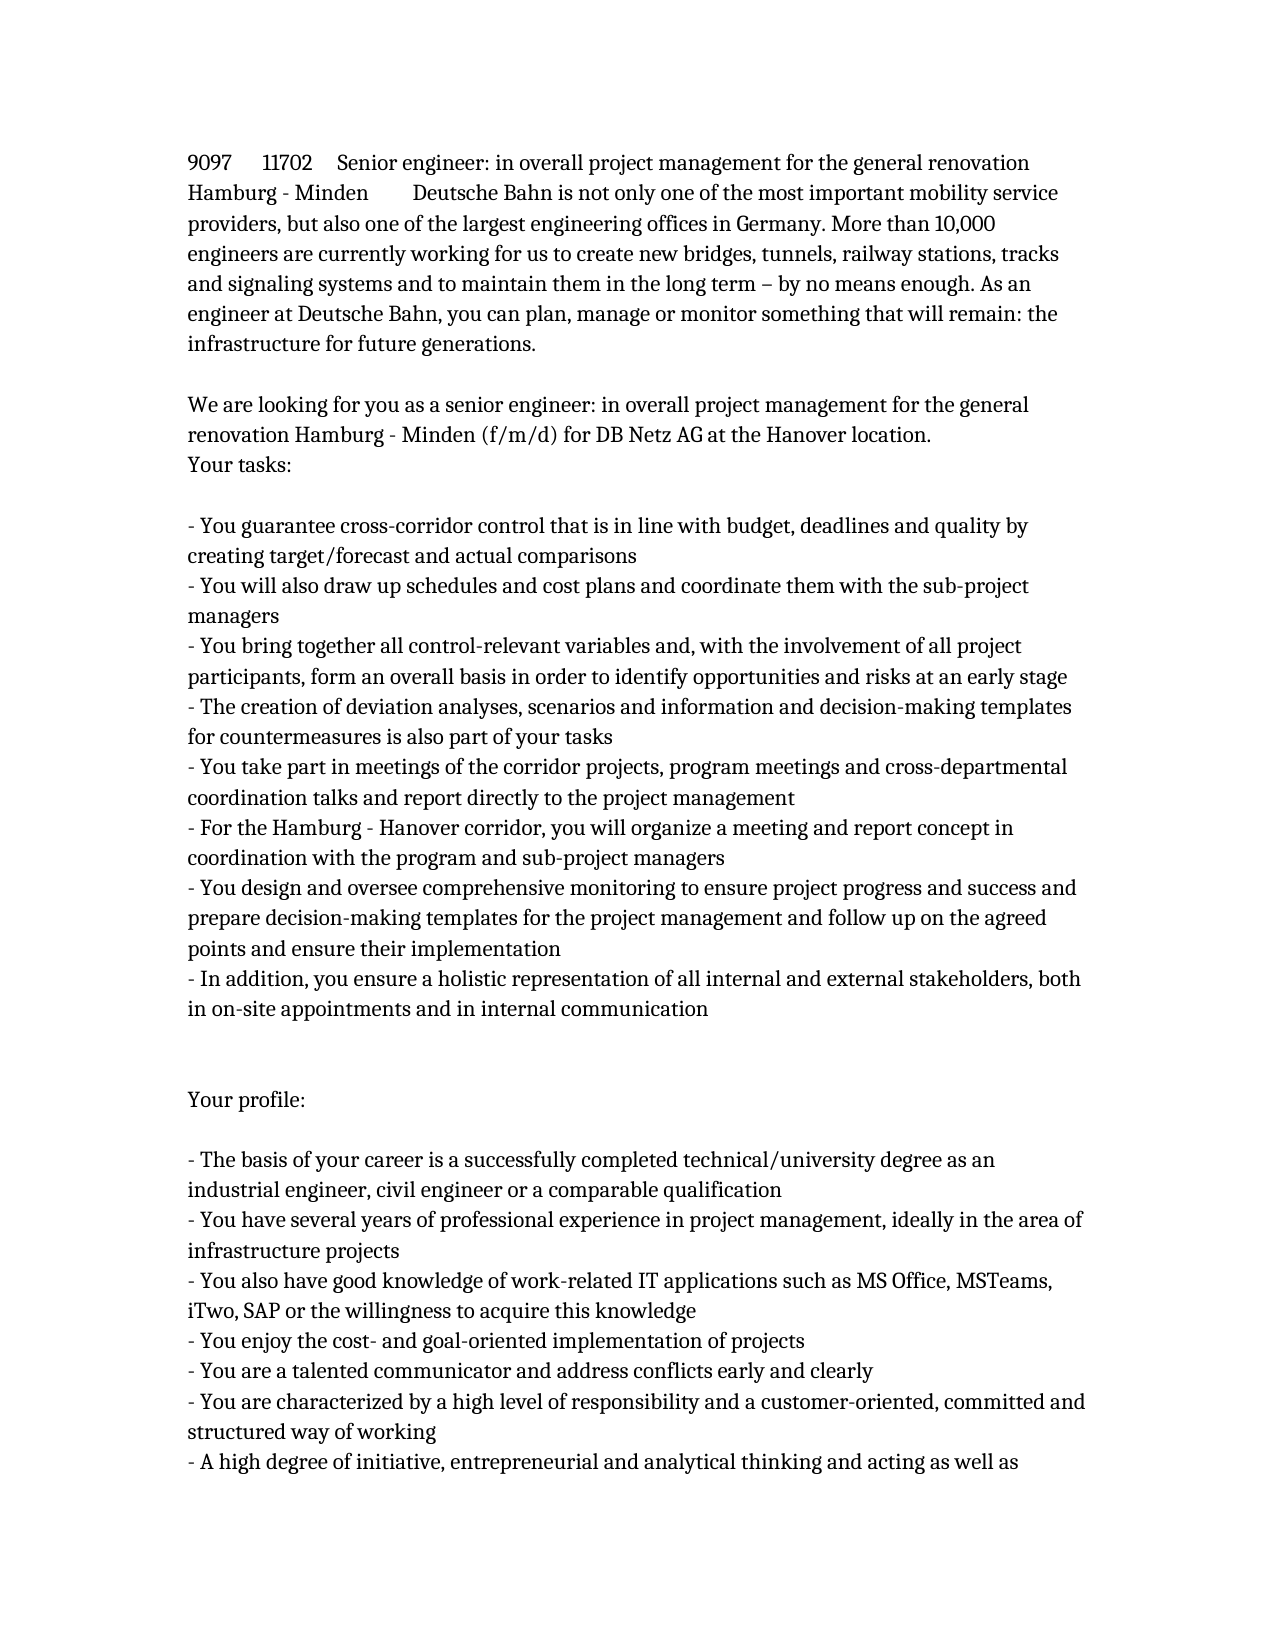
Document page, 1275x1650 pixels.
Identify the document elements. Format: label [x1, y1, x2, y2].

text [187, 150, 1087, 1475]
